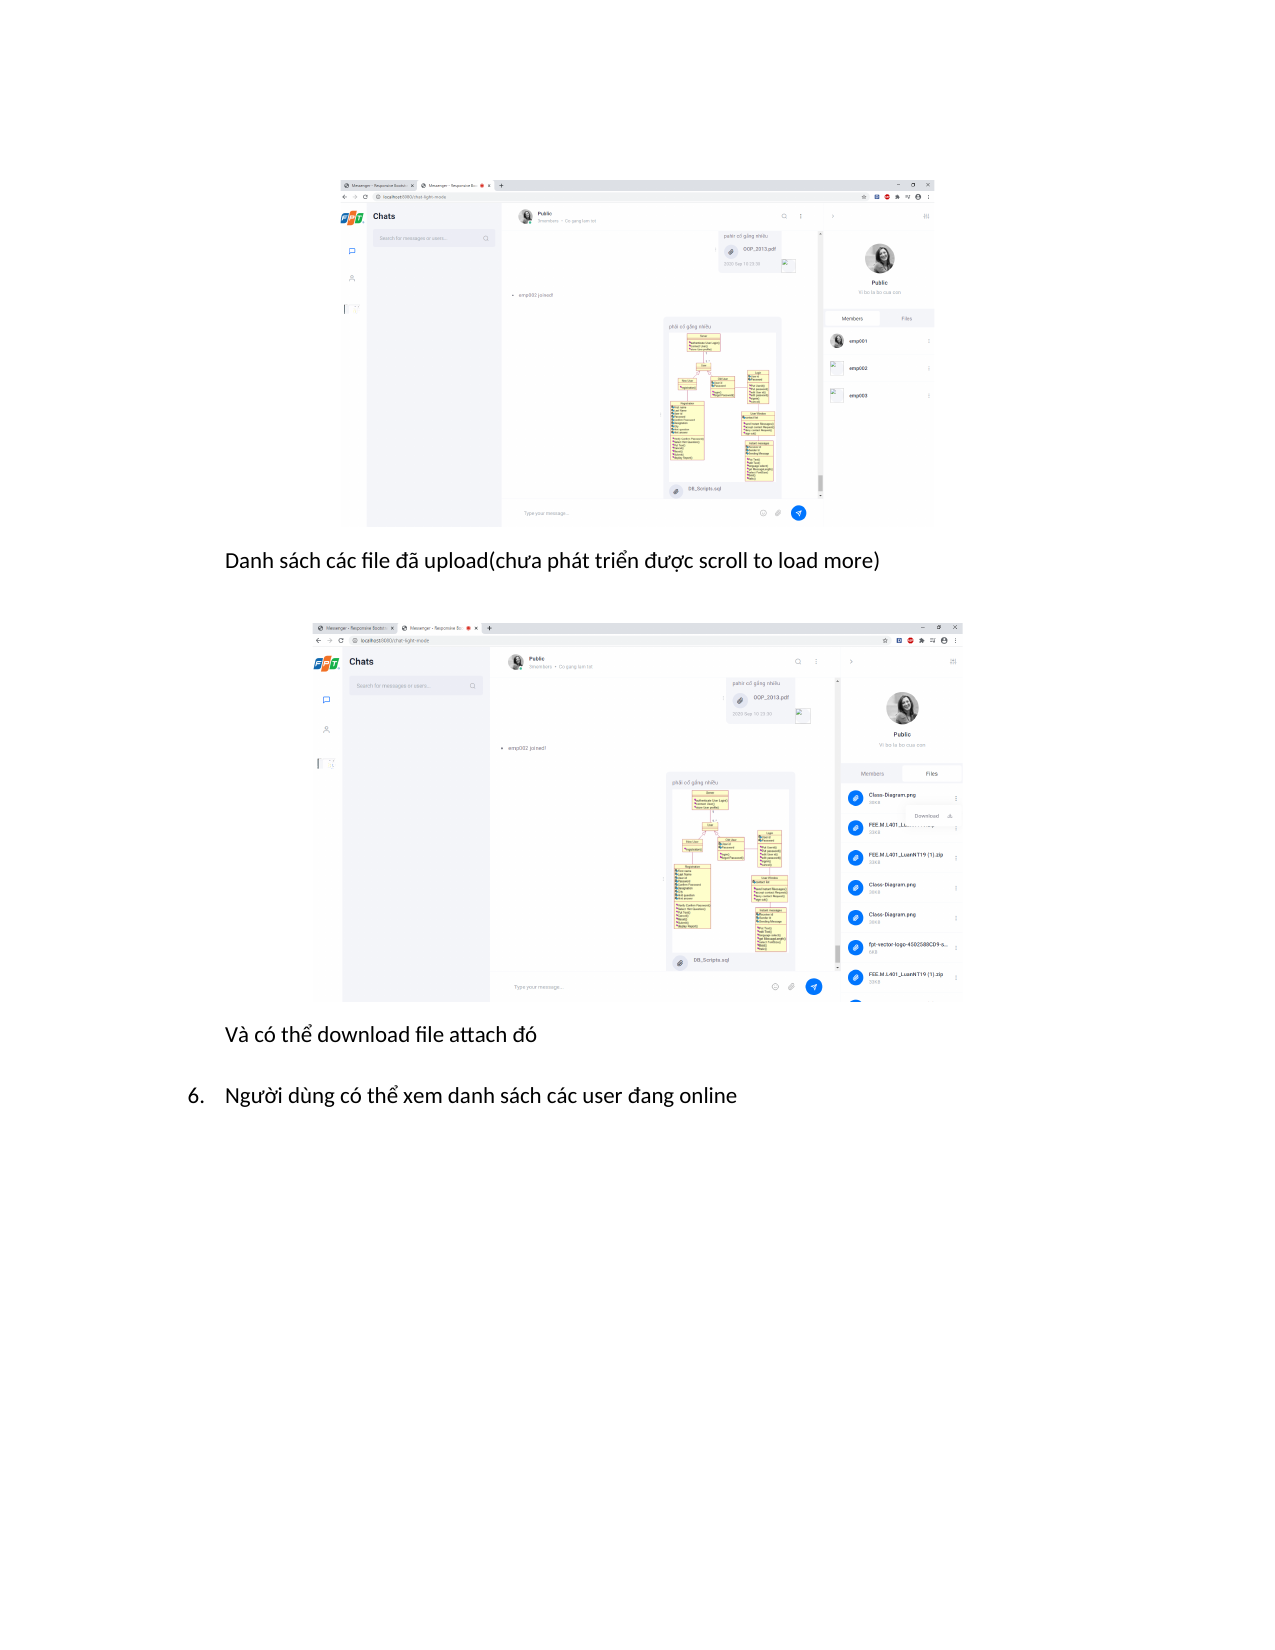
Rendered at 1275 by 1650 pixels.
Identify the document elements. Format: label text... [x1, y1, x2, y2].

list Người dùng có thể xem danh sách các user đang online [187, 1081, 1125, 1109]
picture [340, 180, 935, 527]
picture [312, 623, 963, 1002]
list Và có thể download file attach đó [225, 1021, 1125, 1048]
list Danh sách các file đã upload(chưa phát triển được scroll to load more) [225, 546, 1125, 574]
